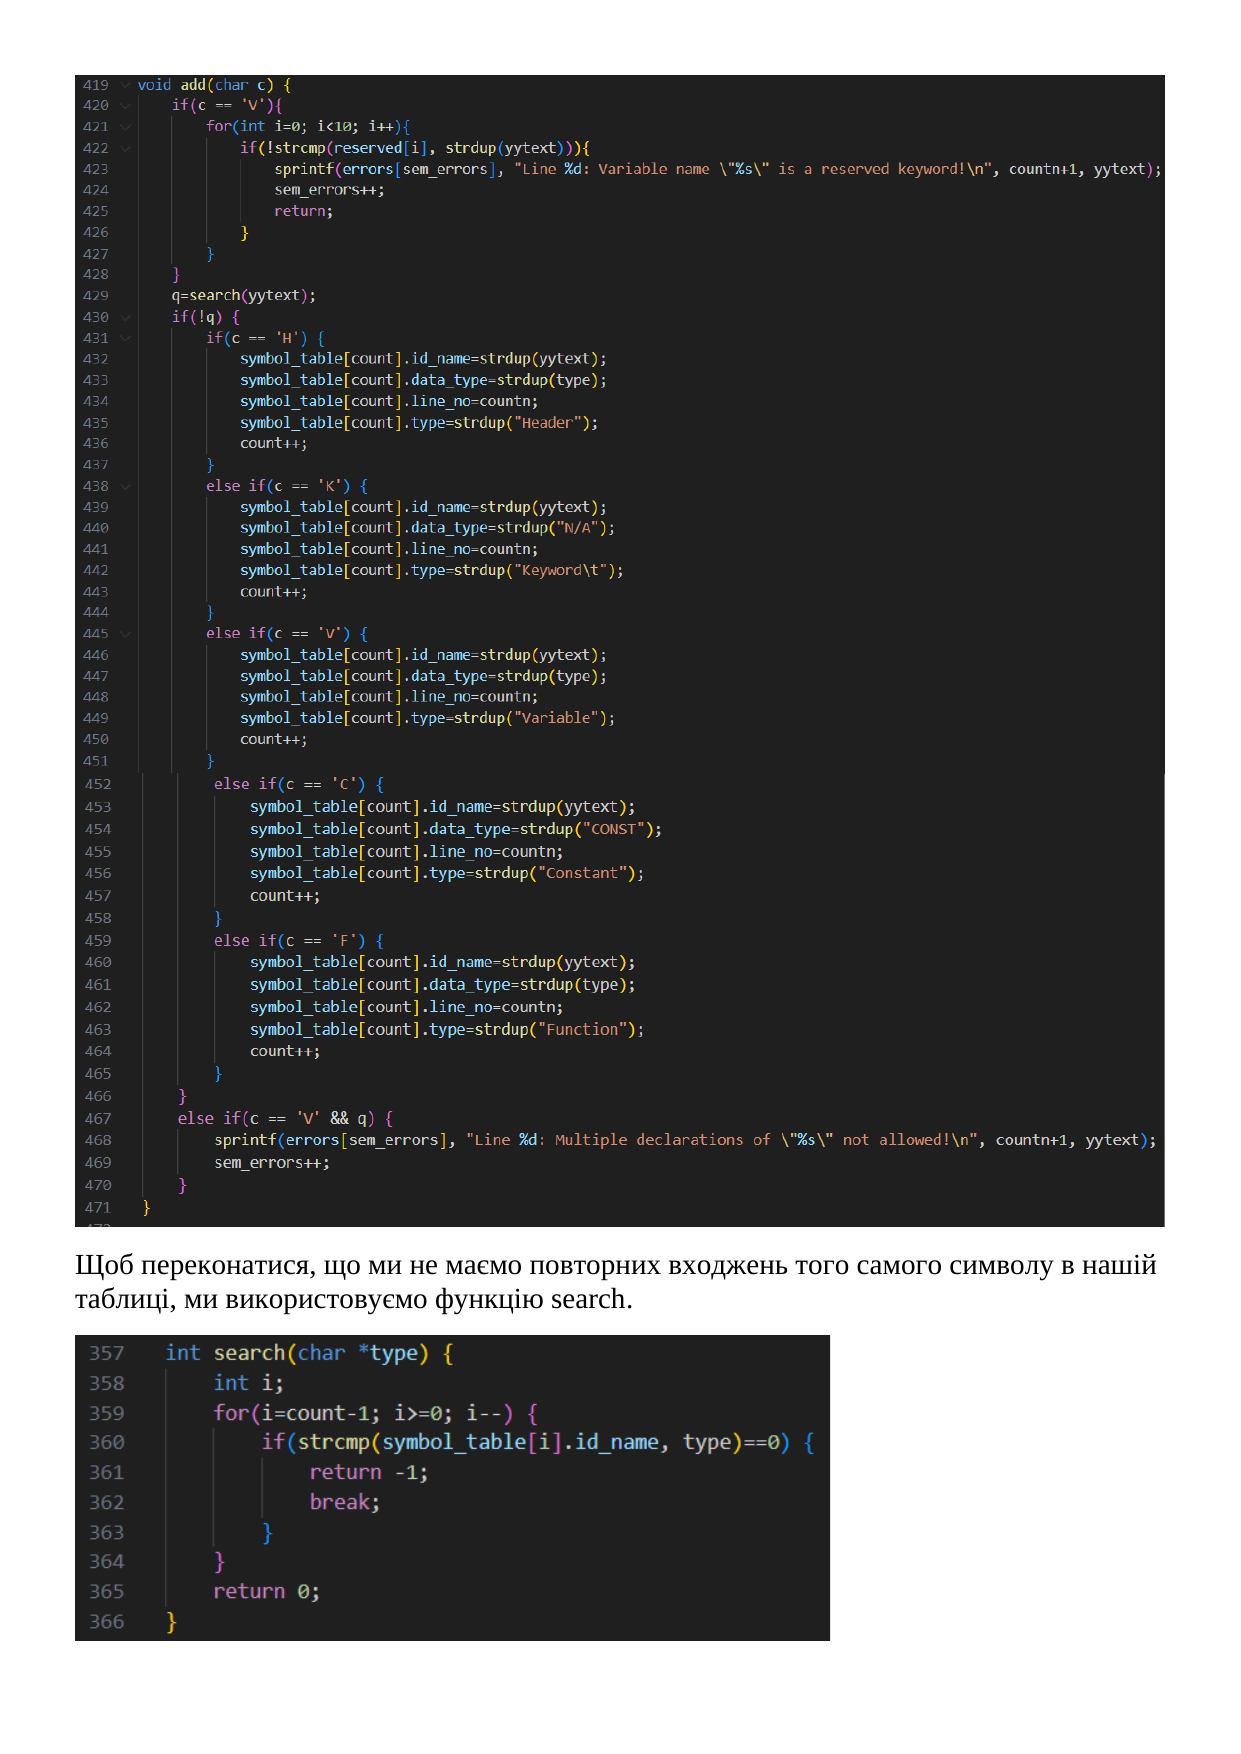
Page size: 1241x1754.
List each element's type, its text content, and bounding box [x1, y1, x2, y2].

picture [75, 75, 1165, 1227]
text Щоб переконатися, що ми не маємо повторних входжень того самого символу в нашій таблиці, ми використовуємо функцію search. [75, 1247, 1165, 1314]
picture [75, 1335, 830, 1641]
